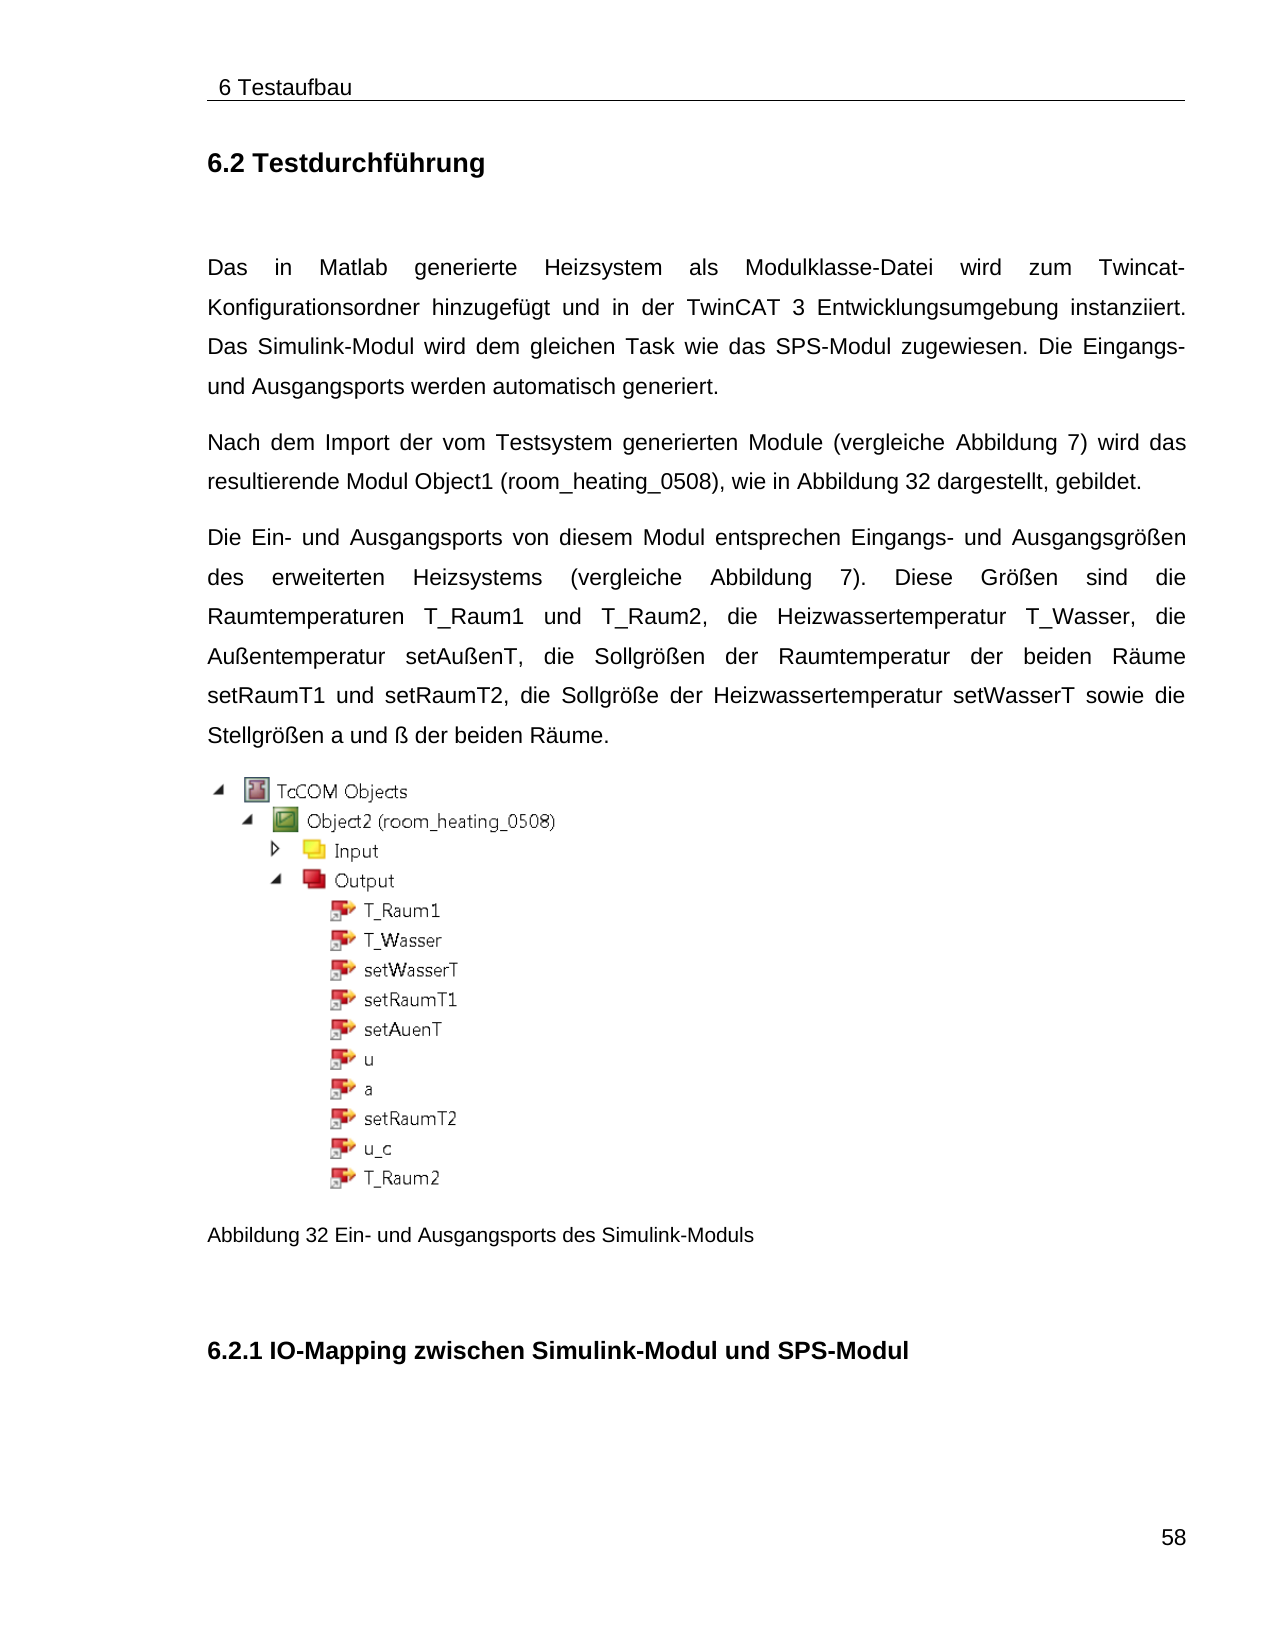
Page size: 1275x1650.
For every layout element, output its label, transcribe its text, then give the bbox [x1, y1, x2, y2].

subtitle 6.2 Testdurchführung [207, 147, 1186, 178]
subtitle 6.2.1 IO-Mapping zwischen Simulink-Modul und SPS-Modul [207, 1336, 1186, 1364]
picture [207, 777, 602, 1193]
text Abbildung 32 Ein- und Ausgangsports des Simulink-Moduls [207, 1223, 1186, 1247]
text Das in Matlab generierte Heizsystem als Modulklasse-Datei wird zum Twincat-Konfigurationsordner hinzugefügt und in der TwinCAT 3 Entwicklungsumgebung instanziiert. Das Simulink-Modul wird dem gleichen Task wie das SPS-Modul zugewiesen. Die Eingangs- und Ausgangsports werden automatisch generiert. [207, 254, 1186, 399]
text Die Ein- und Ausgangsports von diesem Modul entsprechen Eingangs- und Ausgangsgrößen des erweiterten Heizsystems (vergleiche Abbildung 7). Diese Größen sind die Raumtemperaturen T_Raum1 und T_Raum2, die Heizwassertemperatur T_Wasser, die Außentemperatur setAußenT, die Sollgrößen der Raumtemperatur der beiden Räume setRaumT1 und setRaumT2, die Sollgröße der Heizwassertemperatur setWasserT sowie die Stellgrößen a und ß der beiden Räume. [207, 524, 1186, 748]
text Nach dem Import der vom Testsystem generierten Module (vergleiche Abbildung 7) wird das resultierende Modul Object1 (room_heating_0508), wie in Abbildung 32 dargestellt, gebildet. [207, 429, 1186, 494]
